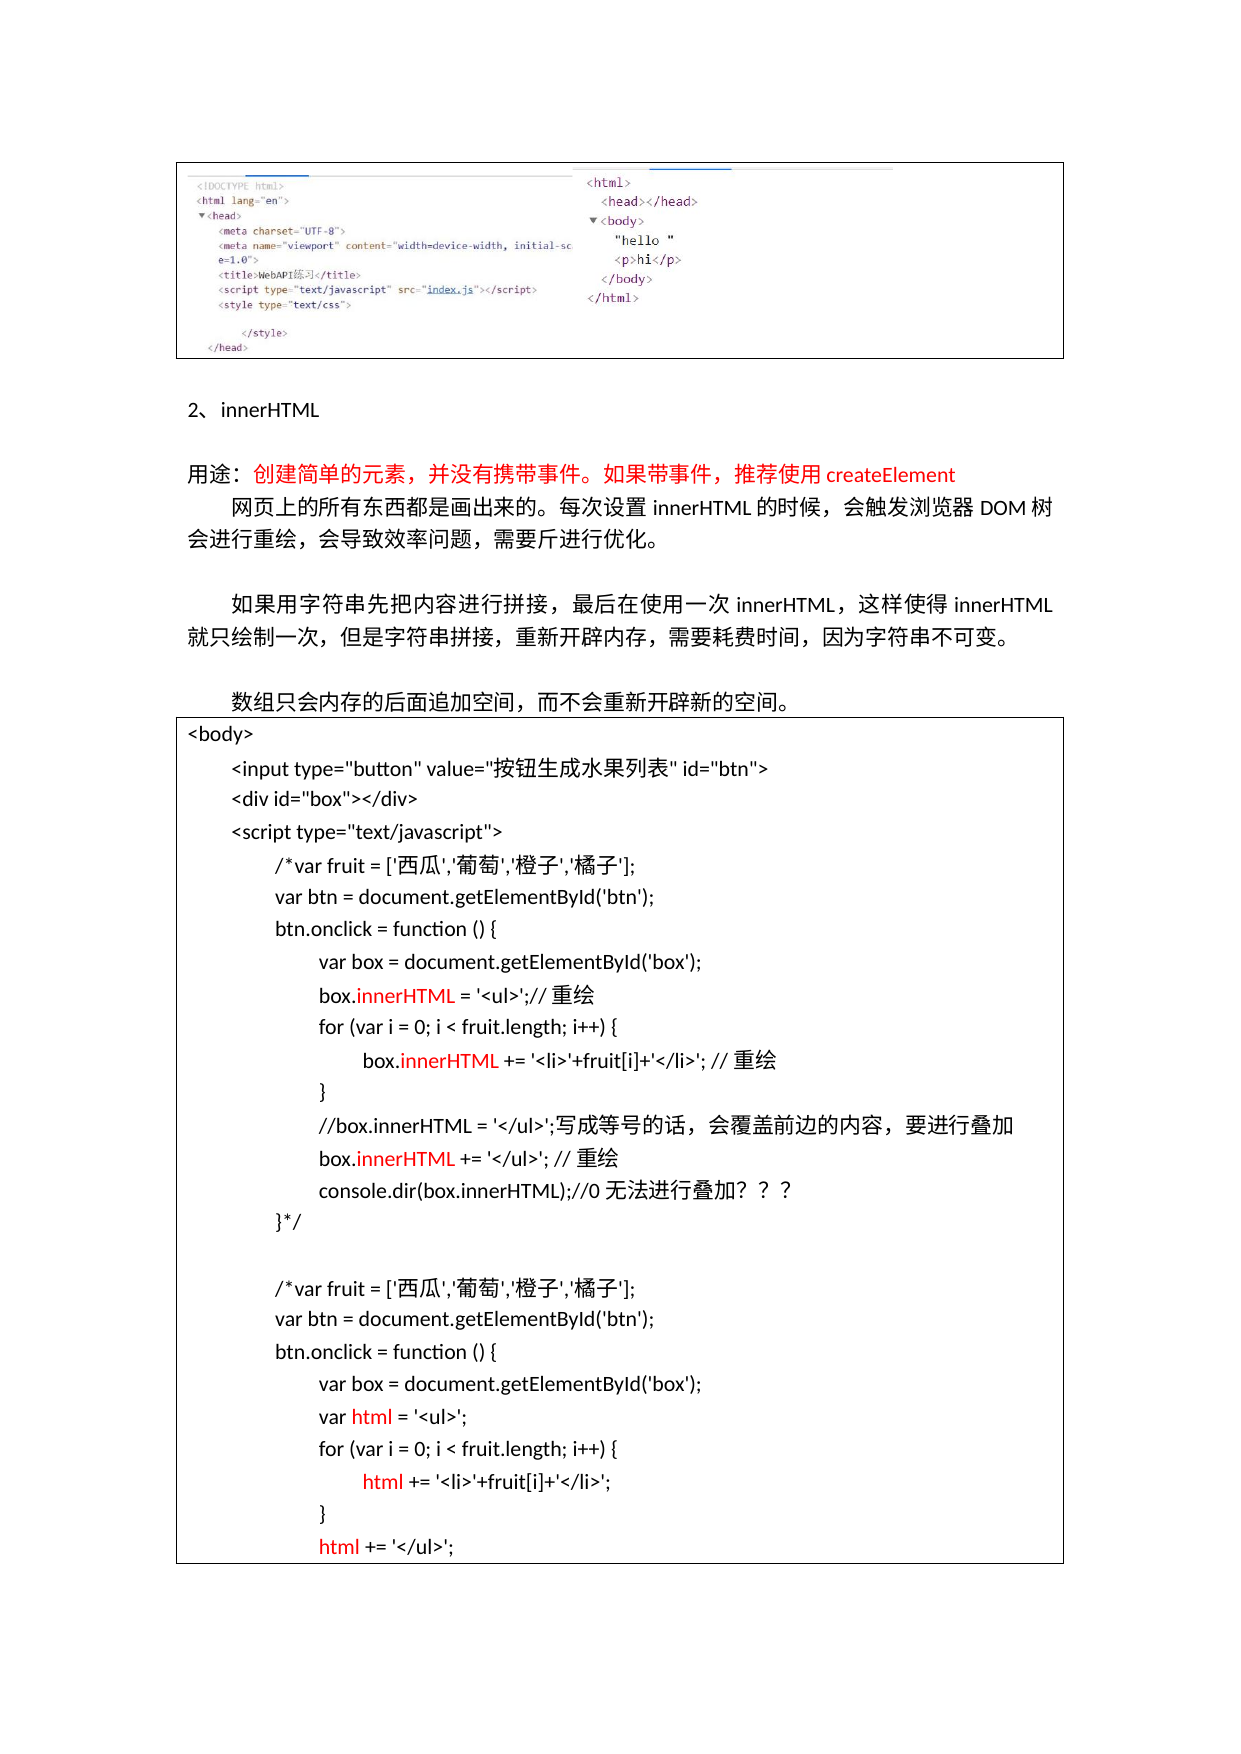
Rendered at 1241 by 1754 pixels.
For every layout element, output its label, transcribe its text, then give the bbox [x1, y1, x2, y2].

picture [187, 167, 893, 354]
text 数组只会内存的后面追加空间，而不会重新开辟新的空间。 [187, 684, 1053, 717]
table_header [177, 718, 1063, 1563]
text 用途：创建简单的元素，并没有携带事件。如果带事件，推荐使用createElement [187, 457, 1053, 489]
text 2、innerHTML [187, 392, 1053, 424]
text 网页上的所有东西都是画出来的。每次设置innerHTML的时候，会触发浏览器DOM树会进行重绘，会导致效率问题，需要斤进行优化。 [187, 489, 1053, 554]
text 如果用字符串先把内容进行拼接，最后在使用一次innerHTML，这样使得innerHTML就只绘制一次，但是字符串拼接，重新开辟内存，需要耗费时间，因为字符串不可变。 [187, 587, 1053, 652]
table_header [177, 163, 1063, 358]
